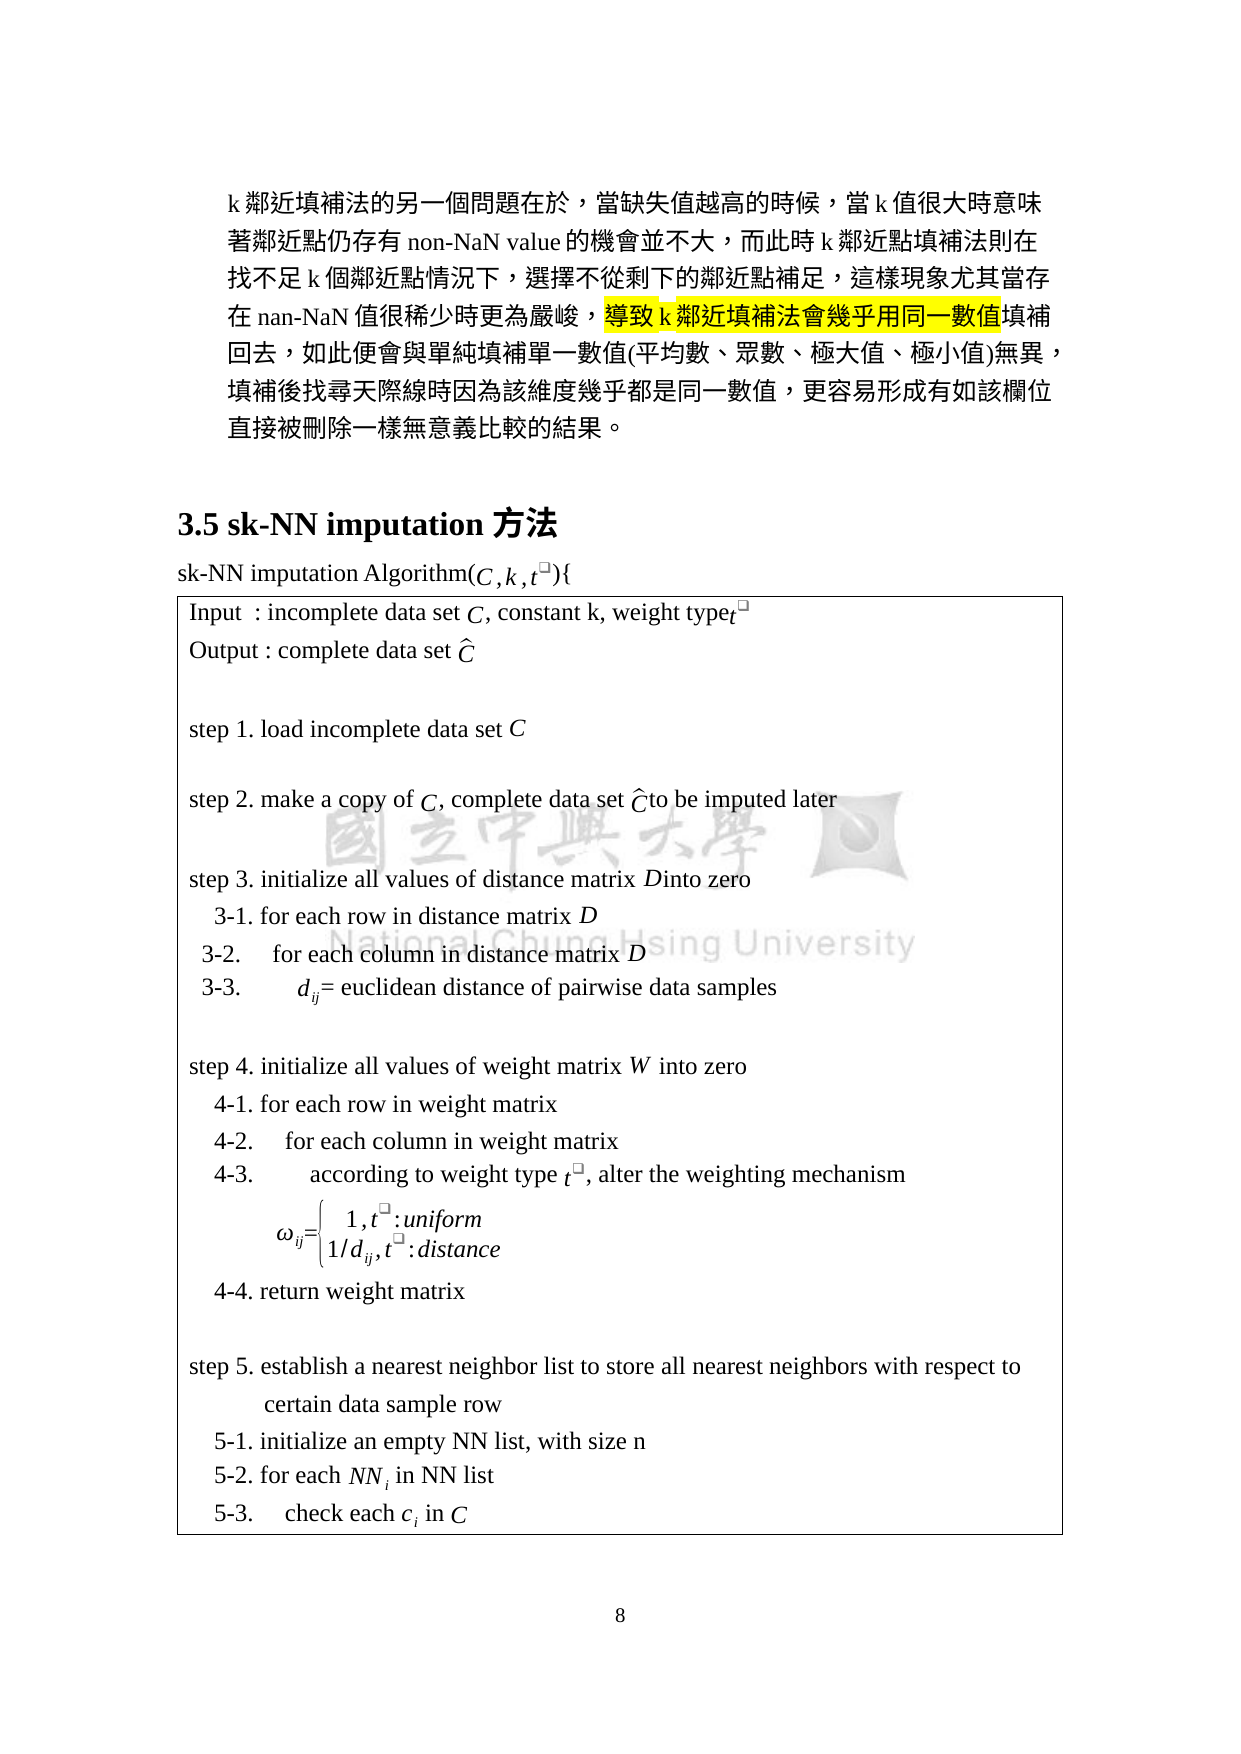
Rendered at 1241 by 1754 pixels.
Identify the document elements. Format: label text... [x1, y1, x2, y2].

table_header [178, 597, 1062, 1534]
text sk-NN imputation Algorithm(){ [177, 558, 1063, 596]
subtitle 3.5 sk-NN imputation 方法 [177, 483, 1063, 558]
text k鄰近填補法的另一個問題在於，當缺失值越高的時候，當k值很大時意味著鄰近點仍存有non-NaN value的機會並不大，而此時k鄰近點填補法則在找不足k個鄰近點情況下，選擇不從剩下的鄰近點補足，這樣現象尤其當存在nan-NaN值很稀少時更為嚴峻，導致k鄰近填補法會幾乎用同一數值填補回去，如此便會與單純填補單一數值(平均數、眾數、極大值、極小值)無異，填補後找尋天際線時因為該維度幾乎都是同一數值，更容易形成有如該欄位直接被刪除一樣無意義比較的結果。 [227, 183, 1063, 446]
